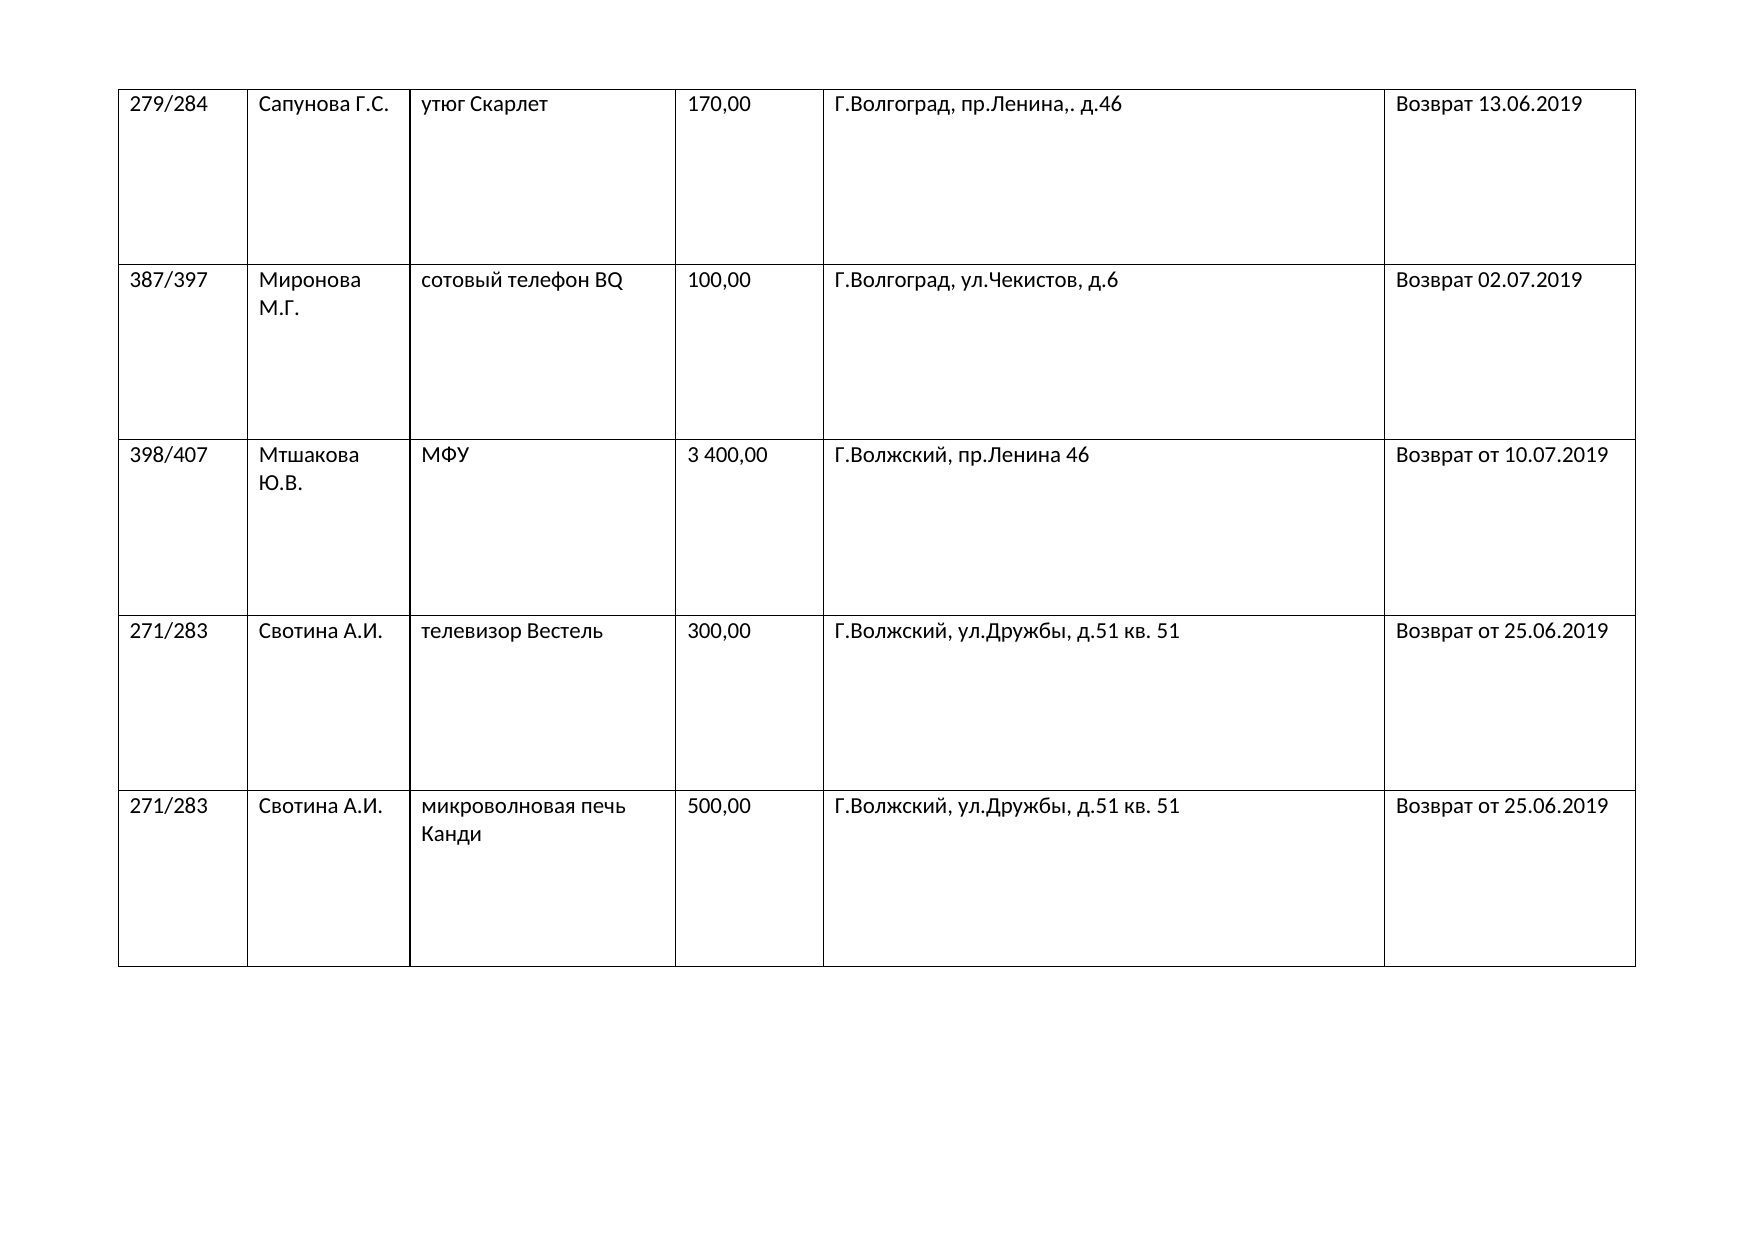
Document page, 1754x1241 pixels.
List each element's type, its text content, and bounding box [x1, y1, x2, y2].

table_cell Г.Волжский, ул.Дружбы, д.51 кв. 51 [824, 791, 1384, 966]
table_cell Мтшакова Ю.В. [248, 440, 409, 615]
table_cell Возврат от 10.07.2019 [1385, 440, 1635, 615]
table_cell 300,00 [676, 616, 823, 790]
table_cell 387/397 [119, 265, 247, 439]
table_cell 170,00 [676, 90, 823, 264]
table_cell 271/283 [119, 616, 247, 790]
table_cell сотовый телефон BQ [411, 265, 675, 439]
table_cell Миронова М.Г. [248, 265, 409, 439]
table_cell Свотина А.И. [248, 791, 409, 966]
table_cell Г.Волгоград, ул.Чекистов, д.6 [824, 265, 1384, 439]
table_cell 398/407 [119, 440, 247, 615]
table_cell Возврат 13.06.2019 [1385, 90, 1635, 264]
table_cell Г.Волжский, ул.Дружбы, д.51 кв. 51 [824, 616, 1384, 790]
table_cell Г.Волжский, пр.Ленина 46 [824, 440, 1384, 615]
table_cell утюг Скарлет [411, 90, 675, 264]
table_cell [1385, 791, 1635, 966]
table_cell 100,00 [676, 265, 823, 439]
table_cell телевизор Вестель [411, 616, 675, 790]
table_cell 271/283 [119, 791, 247, 966]
table_cell Г.Волгоград, пр.Ленина,. д.46 [824, 90, 1384, 264]
table_cell Свотина А.И. [248, 616, 409, 790]
table_cell 279/284 [119, 90, 247, 264]
table_cell Возврат 02.07.2019 [1385, 265, 1635, 439]
table_cell микроволновая печь Канди [411, 791, 675, 966]
table_cell МФУ [411, 440, 675, 615]
table_cell 500,00 [676, 791, 823, 966]
table_cell Сапунова Г.С. [248, 90, 409, 264]
table_cell Возврат от 25.06.2019 [1385, 616, 1635, 790]
table_cell 3 400,00 [676, 440, 823, 615]
